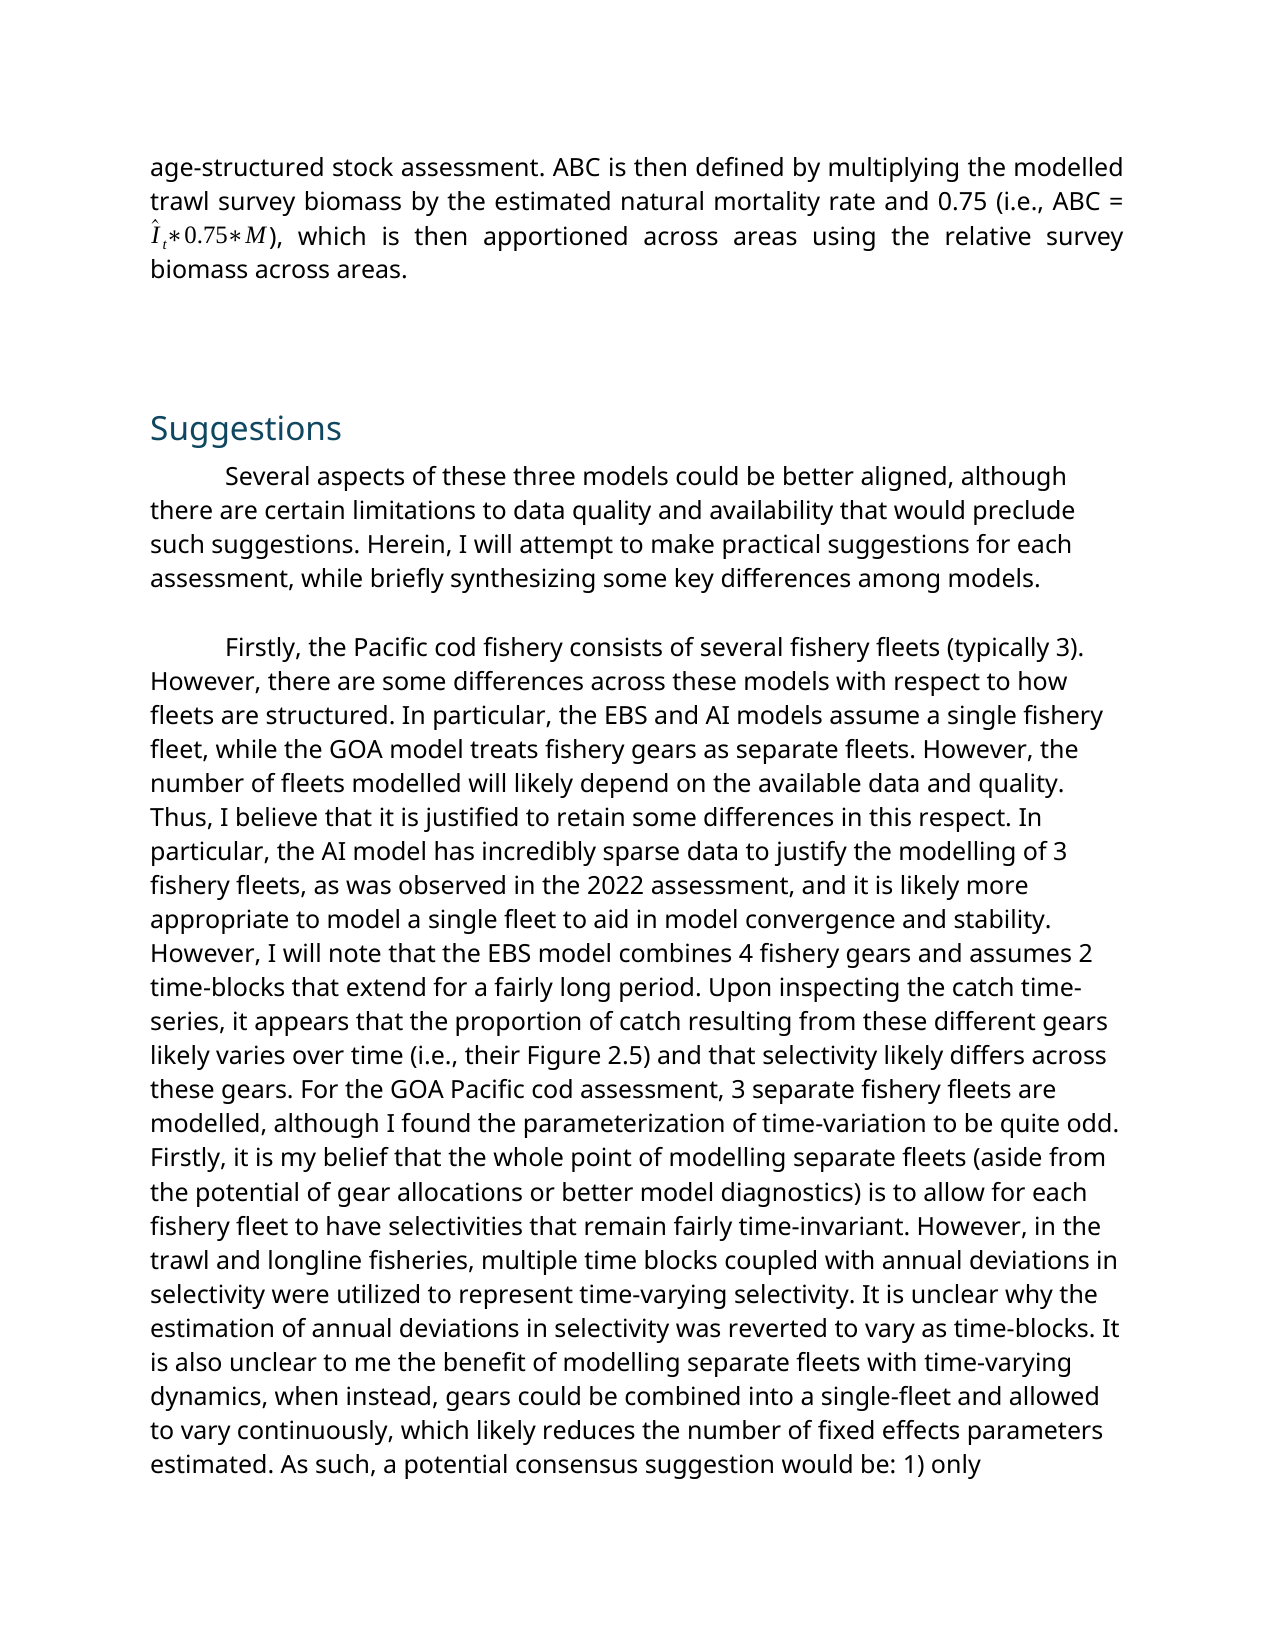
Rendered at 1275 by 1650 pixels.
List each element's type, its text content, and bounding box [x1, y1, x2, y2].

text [150, 150, 1125, 286]
subtitle Suggestions [150, 405, 1125, 451]
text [150, 629, 1125, 1481]
text Several aspects of these three models could be better aligned, although there are certain limitations to data quality and availability that would preclude such suggestions. Herein, I will attempt to make practical suggestions for each assessment, while briefly synthesizing some key differences among models. [150, 459, 1125, 595]
